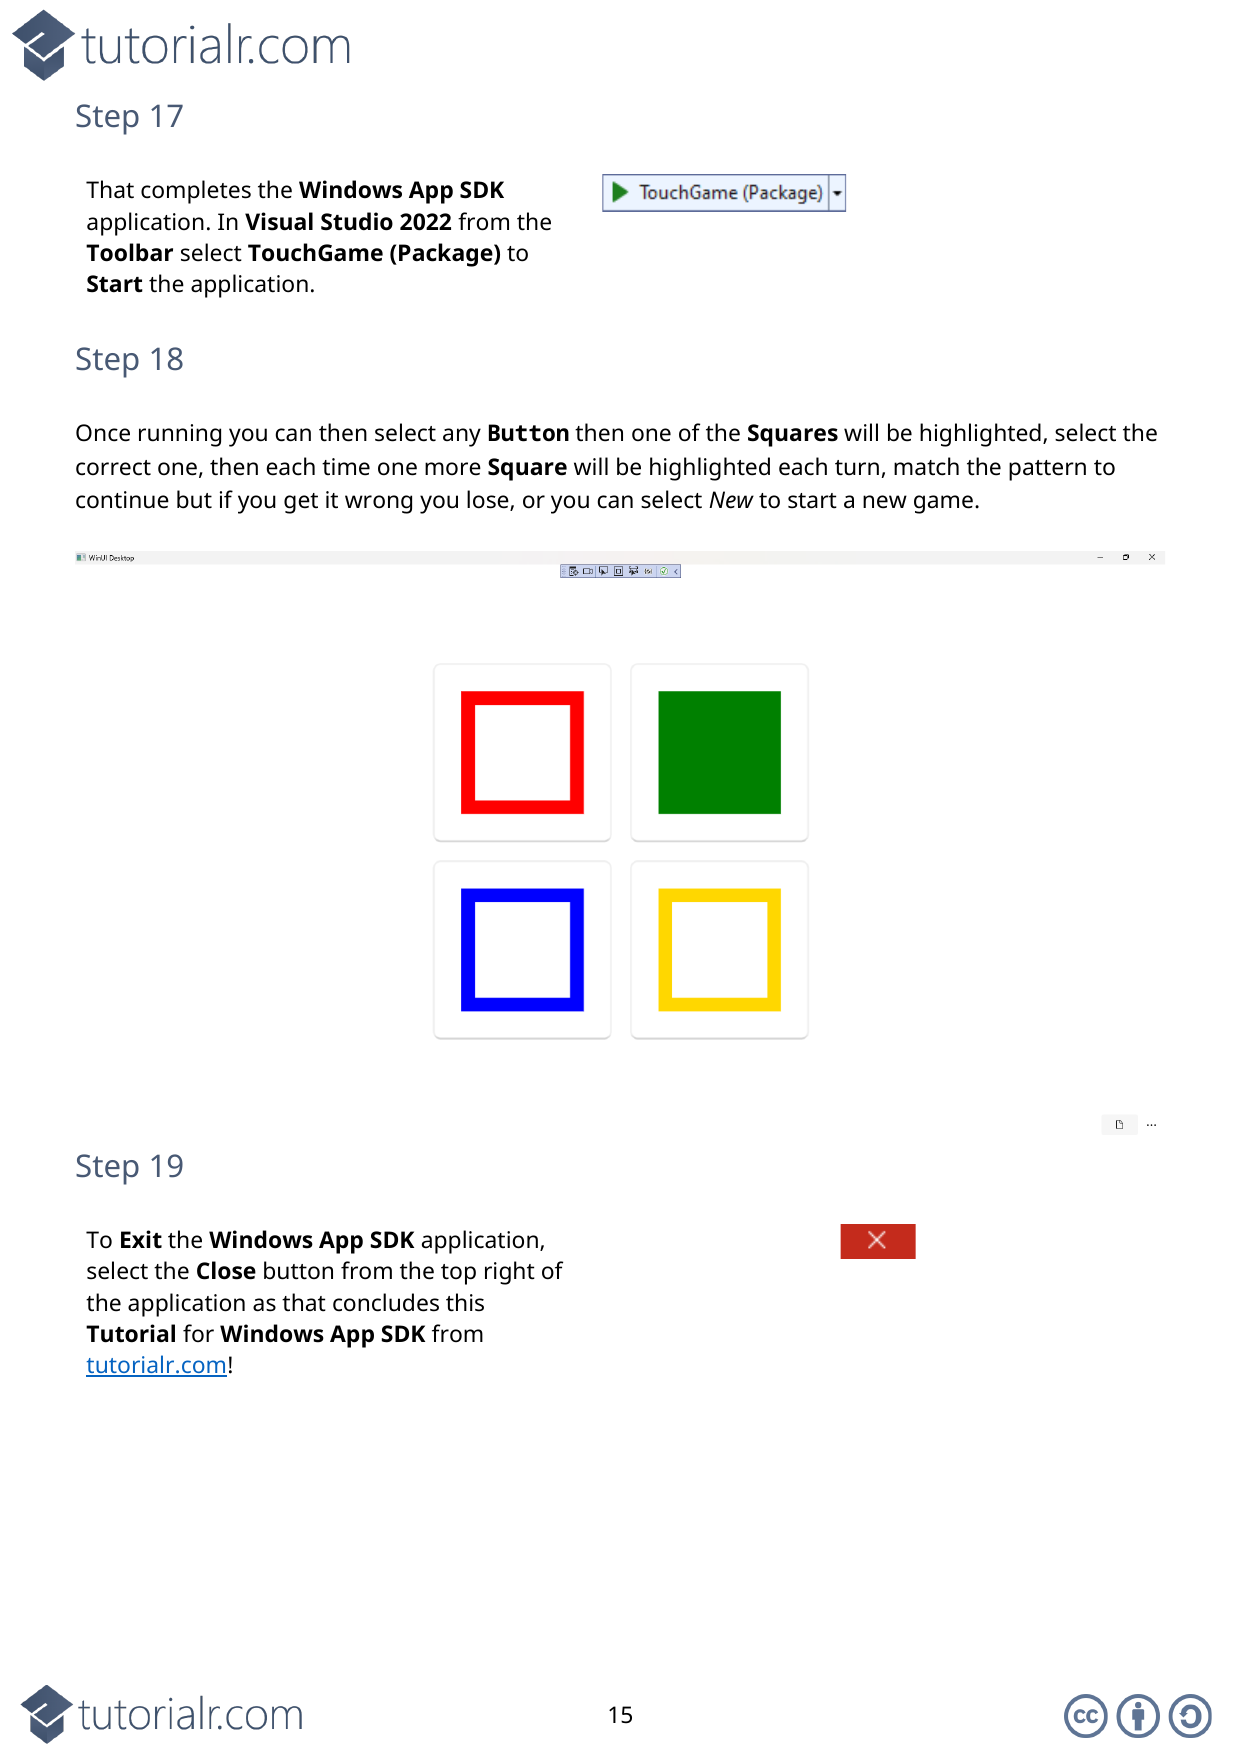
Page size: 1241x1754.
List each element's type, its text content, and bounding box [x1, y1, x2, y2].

picture [17, 1685, 313, 1744]
table_header [591, 1224, 1165, 1412]
text Once running you can then select any Button then one of the Squares will be highlighted, select the correct one, then each time one more Square will be highlighted each turn, match the pattern to continue but if you get it wrong you lose, or you can select New to start a new game. [75, 417, 1165, 516]
picture [1064, 1694, 1212, 1738]
subtitle Step 18 [75, 337, 1165, 380]
picture [75, 551, 1166, 1138]
table_header [591, 174, 1165, 299]
table_header To Exit the Windows App SDK application, select the Close button from the top right of the application as that concludes this Tutorial for Windows App SDK from tutorialr.com! [75, 1224, 591, 1412]
table_header That completes the Windows App SDK application. In Visual Studio 2022 from the Toolbar select TouchGame (Package) to Start the application. [75, 174, 591, 299]
picture [8, 9, 363, 81]
subtitle Step 17 [75, 94, 1165, 137]
picture [602, 174, 847, 212]
subtitle Step 19 [75, 1144, 1165, 1187]
picture [840, 1224, 916, 1259]
